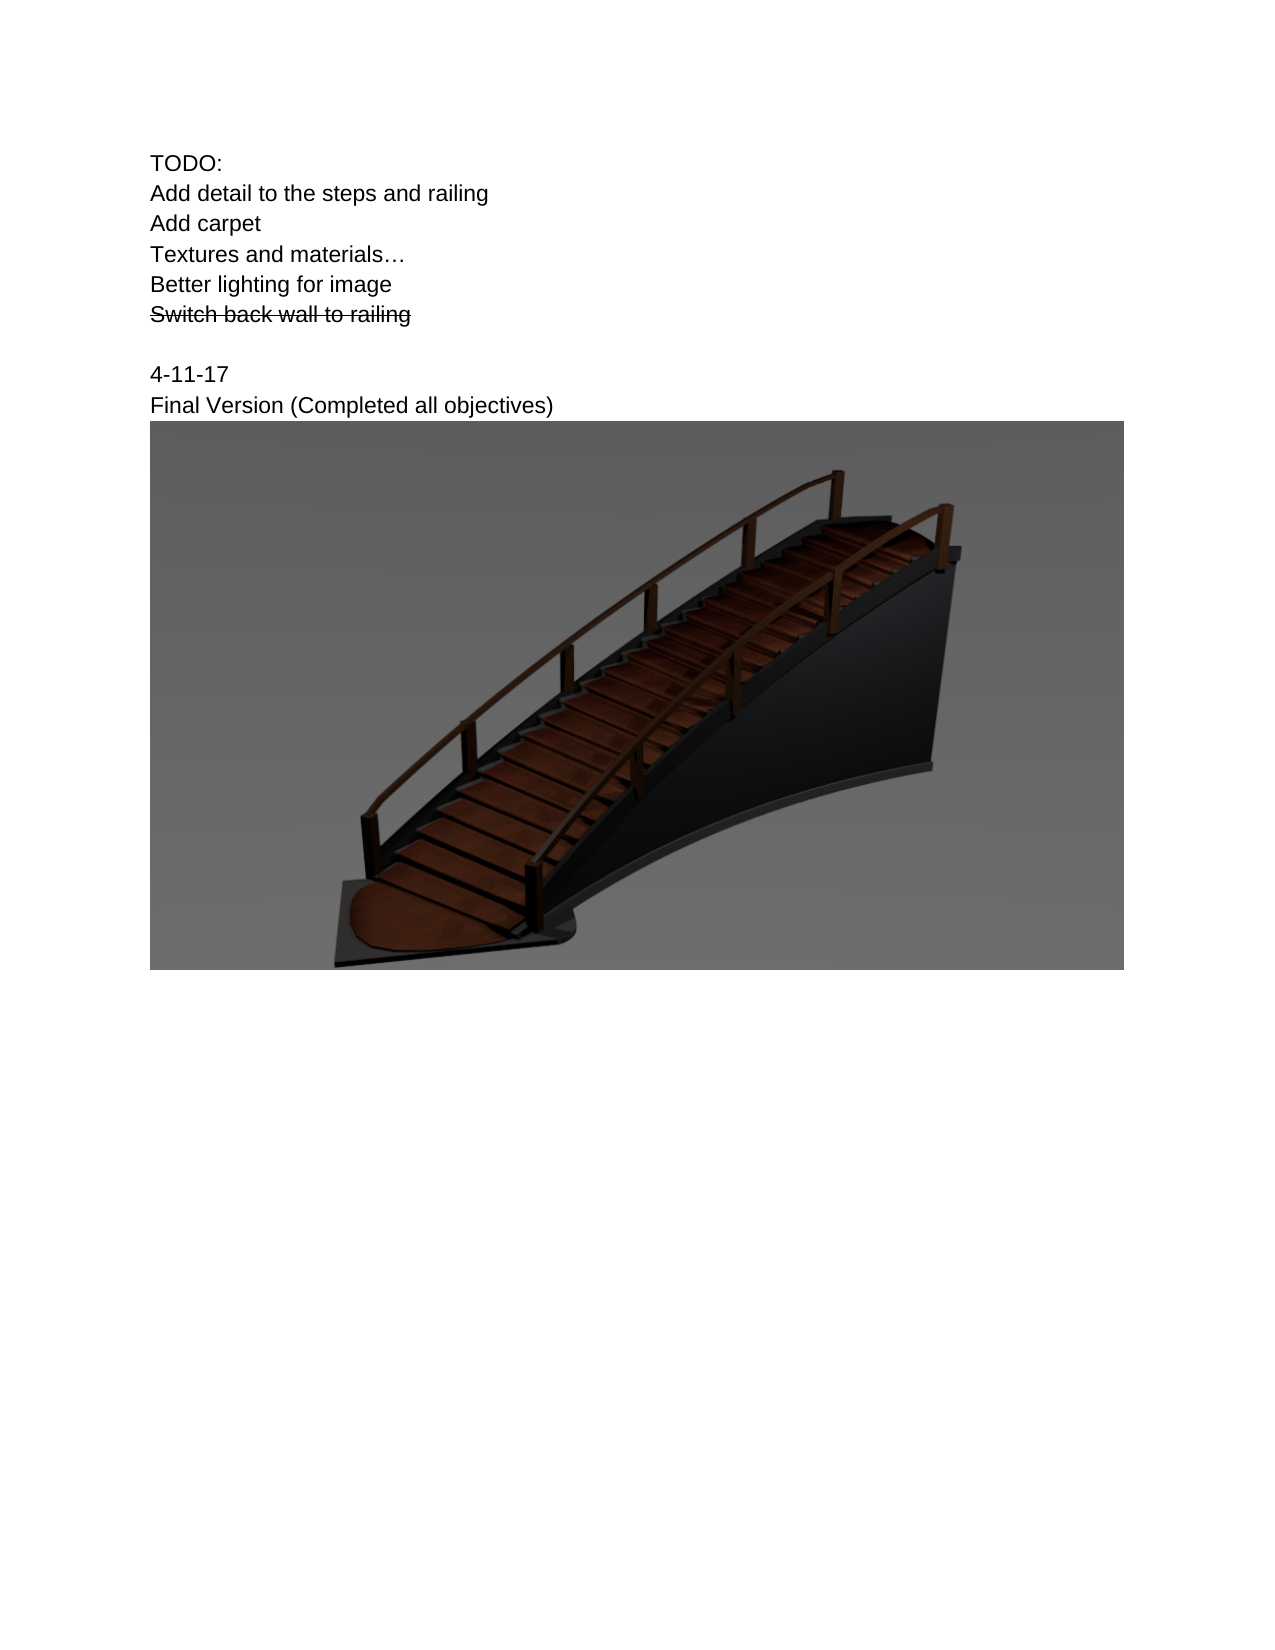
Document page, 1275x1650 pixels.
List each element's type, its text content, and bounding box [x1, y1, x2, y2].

picture [150, 421, 1124, 970]
text Switch back wall to railing [150, 301, 1125, 327]
text Final Version (Completed all objectives) [150, 392, 1125, 418]
text Better lighting for image [150, 271, 1125, 297]
text Add detail to the steps and railing [150, 180, 1125, 207]
text Textures and materials… [150, 241, 1125, 267]
text TODO: [150, 150, 1125, 176]
text Add carpet [150, 210, 1125, 237]
text 4-11-17 [150, 361, 1125, 388]
